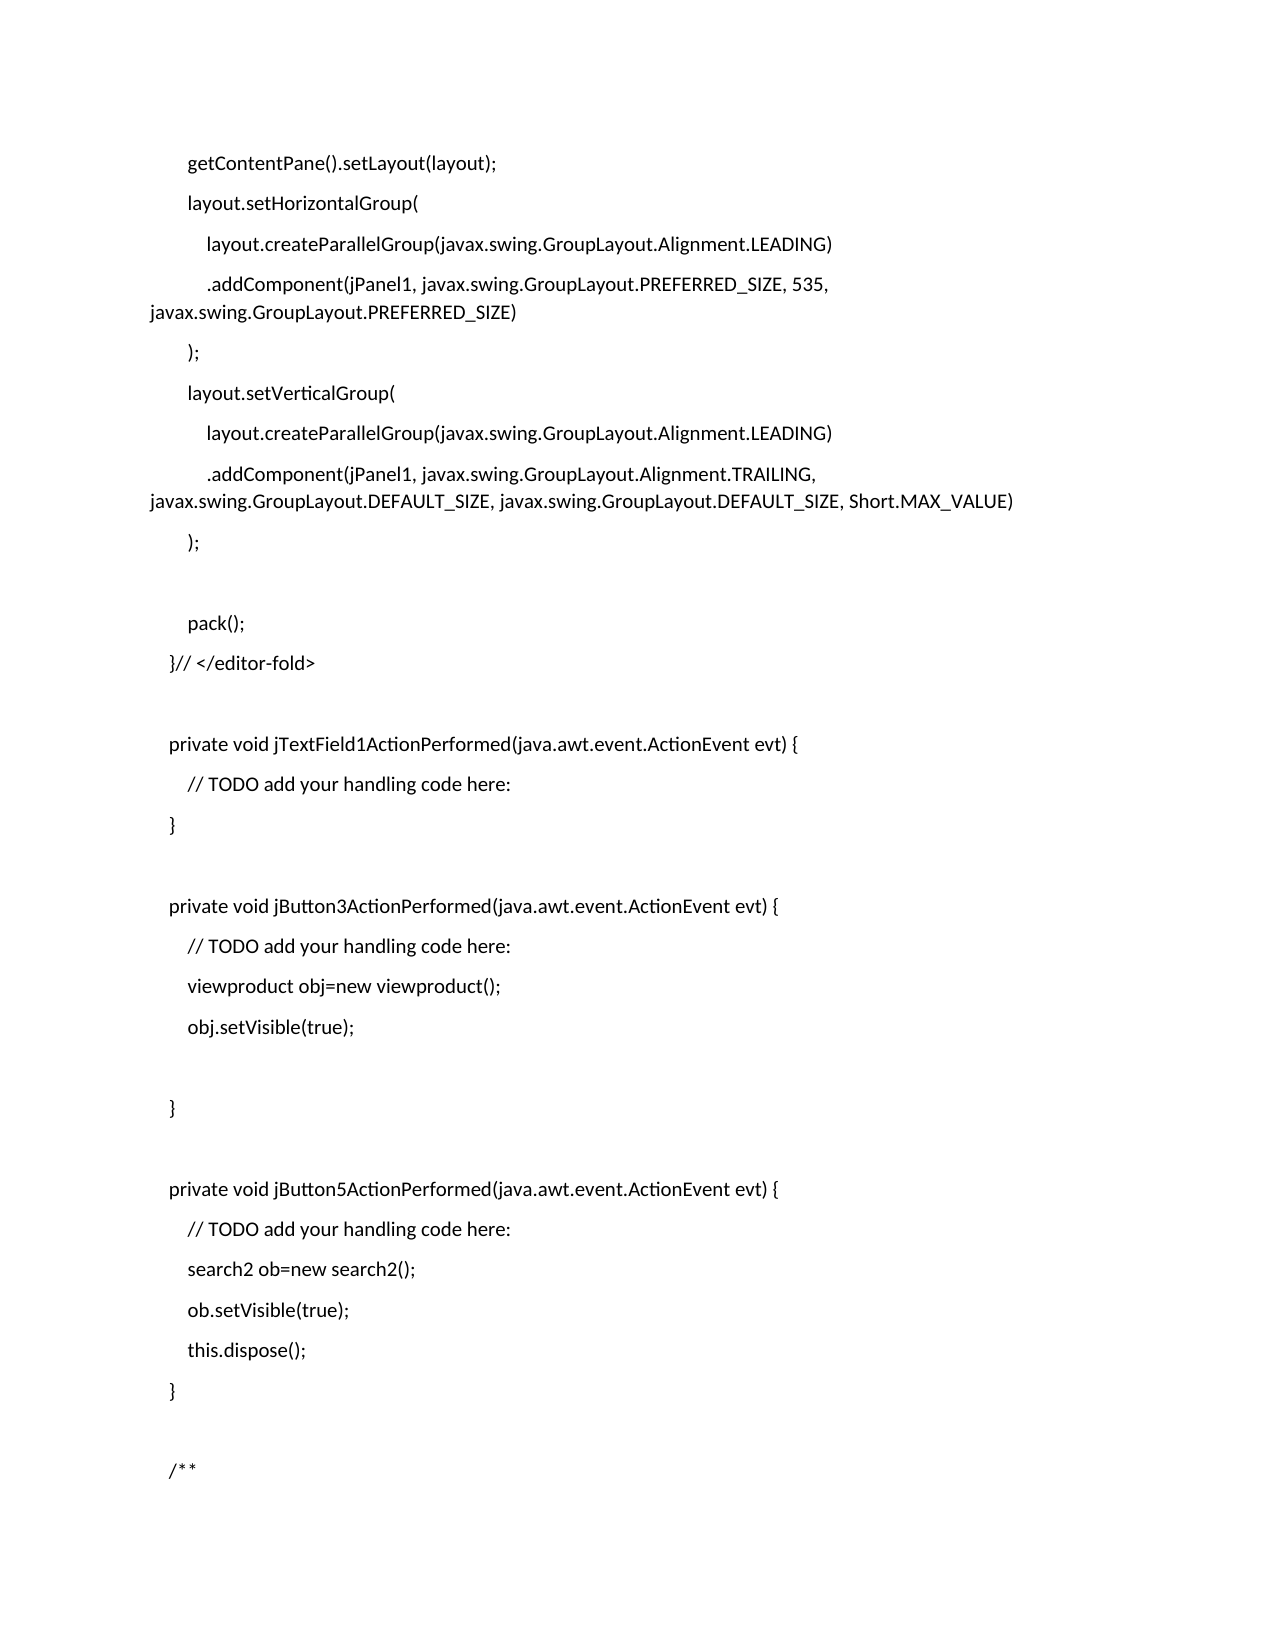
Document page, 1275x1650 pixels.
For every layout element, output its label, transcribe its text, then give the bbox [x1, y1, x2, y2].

text } [150, 1095, 1125, 1120]
text layout.setVerticalGroup( [150, 380, 1125, 405]
text }// </editor-fold> [150, 650, 1125, 676]
text private void jTextField1ActionPerformed(java.awt.event.ActionEvent evt) { [150, 731, 1125, 757]
text pack(); [150, 610, 1125, 635]
text // TODO add your handling code here: [150, 772, 1125, 797]
text private void jButton5ActionPerformed(java.awt.event.ActionEvent evt) { [150, 1176, 1125, 1201]
text } [150, 1378, 1125, 1403]
text ob.setVisible(true); [150, 1297, 1125, 1322]
text // TODO add your handling code here: [150, 1216, 1125, 1242]
text viewproduct obj=new viewproduct(); [150, 974, 1125, 999]
text /** [150, 1459, 1125, 1484]
text // TODO add your handling code here: [150, 933, 1125, 959]
text layout.createParallelGroup(javax.swing.GroupLayout.Alignment.LEADING) [150, 231, 1125, 256]
text getContentPane().setLayout(layout); [150, 150, 1125, 175]
text ); [150, 529, 1125, 554]
text .addComponent(jPanel1, javax.swing.GroupLayout.PREFERRED_SIZE, 535, javax.swing.GroupLayout.PREFERRED_SIZE) [150, 271, 1125, 324]
text this.dispose(); [150, 1337, 1125, 1363]
text .addComponent(jPanel1, javax.swing.GroupLayout.Alignment.TRAILING, javax.swing.GroupLayout.DEFAULT_SIZE, javax.swing.GroupLayout.DEFAULT_SIZE, Short.MAX_VALUE) [150, 461, 1125, 514]
text private void jButton3ActionPerformed(java.awt.event.ActionEvent evt) { [150, 893, 1125, 918]
text obj.setVisible(true); [150, 1014, 1125, 1039]
text layout.setHorizontalGroup( [150, 190, 1125, 216]
text ); [150, 339, 1125, 365]
text } [150, 812, 1125, 837]
text layout.createParallelGroup(javax.swing.GroupLayout.Alignment.LEADING) [150, 420, 1125, 446]
text search2 ob=new search2(); [150, 1257, 1125, 1282]
